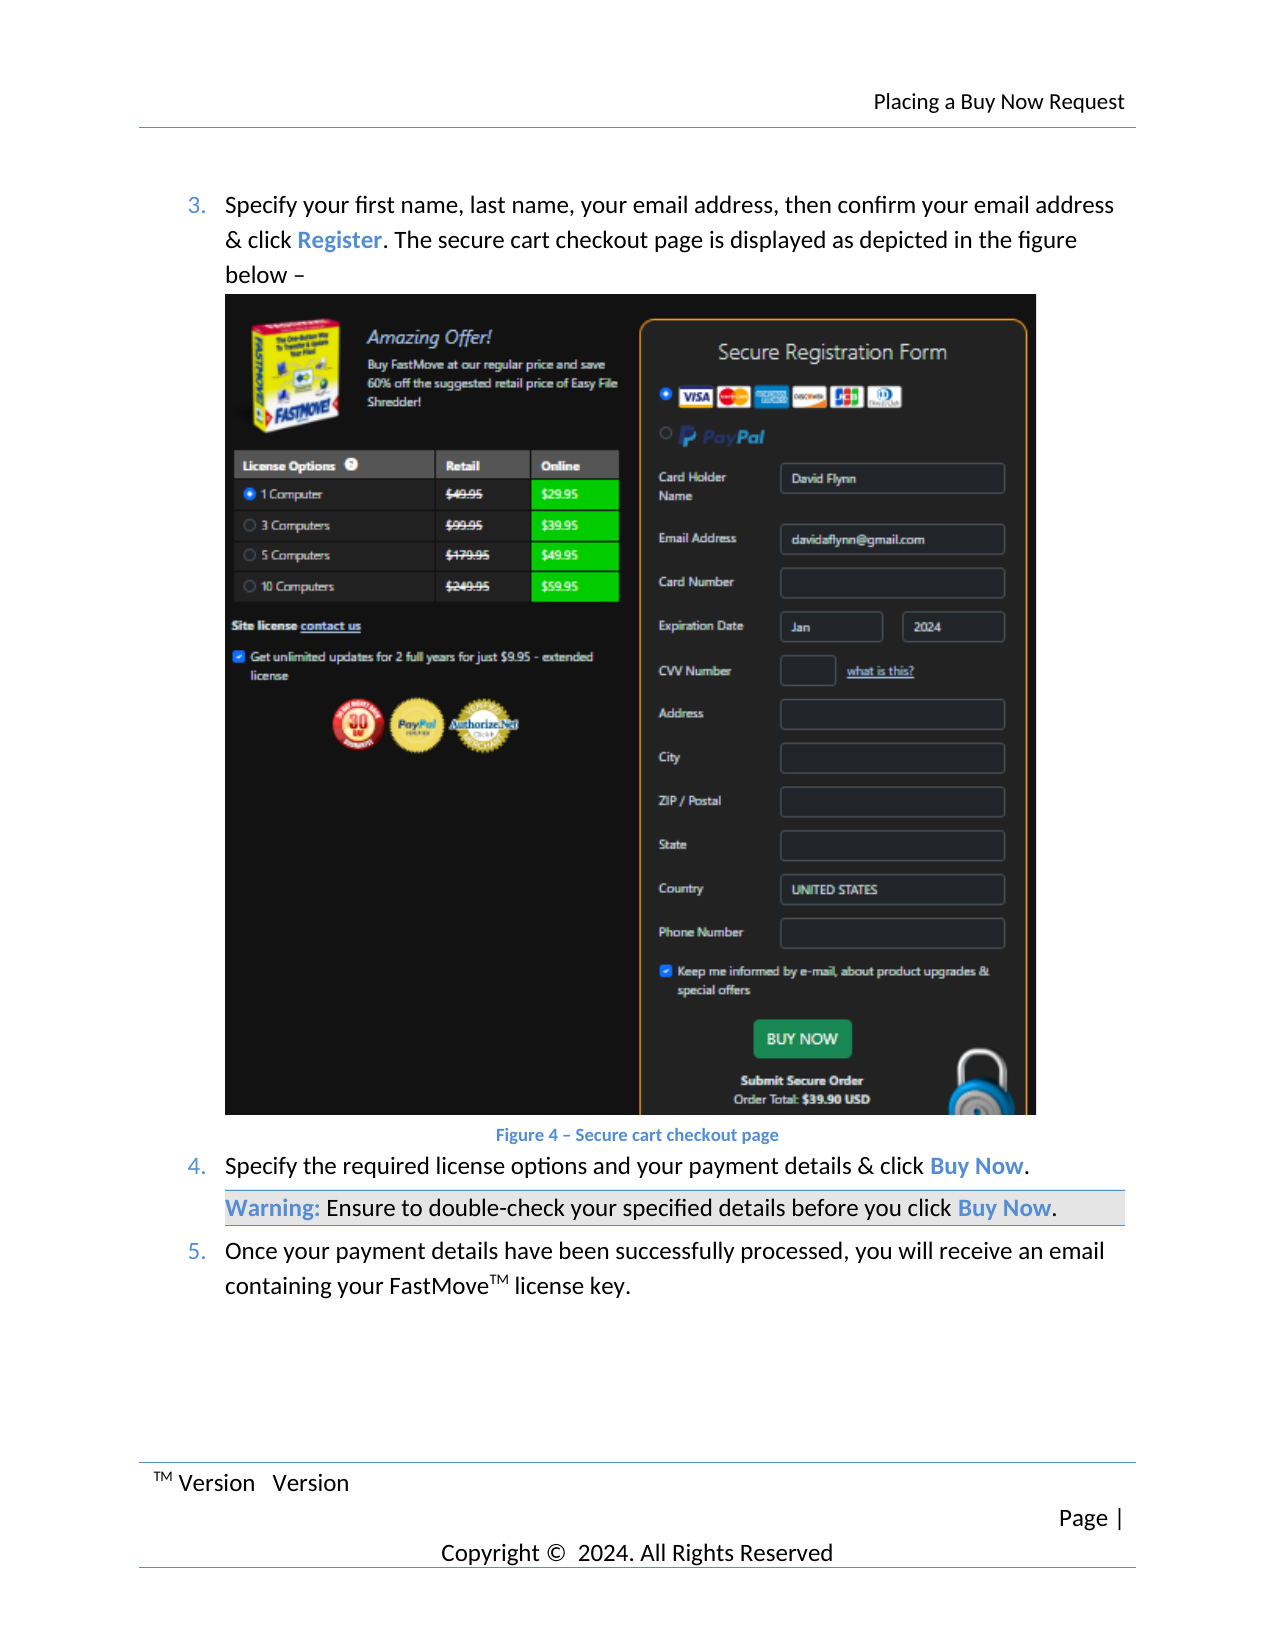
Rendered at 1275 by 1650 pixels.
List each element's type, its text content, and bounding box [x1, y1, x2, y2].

picture [954, 1090, 1002, 1115]
picture [225, 294, 1037, 1115]
text Warning: Ensure to double-check your specified details before you click Buy Now. [225, 1191, 1125, 1225]
list Specify the required license options and your payment details & click Buy Now. [187, 1150, 1125, 1181]
list Once your payment details have been successfully processed, you will receive an email containing your FastMoveTM license key. [187, 1235, 1125, 1300]
list Specify your first name, last name, your email address, then confirm your email address & click Register. The secure cart checkout page is displayed as depicted in the figure below – [187, 189, 1125, 290]
